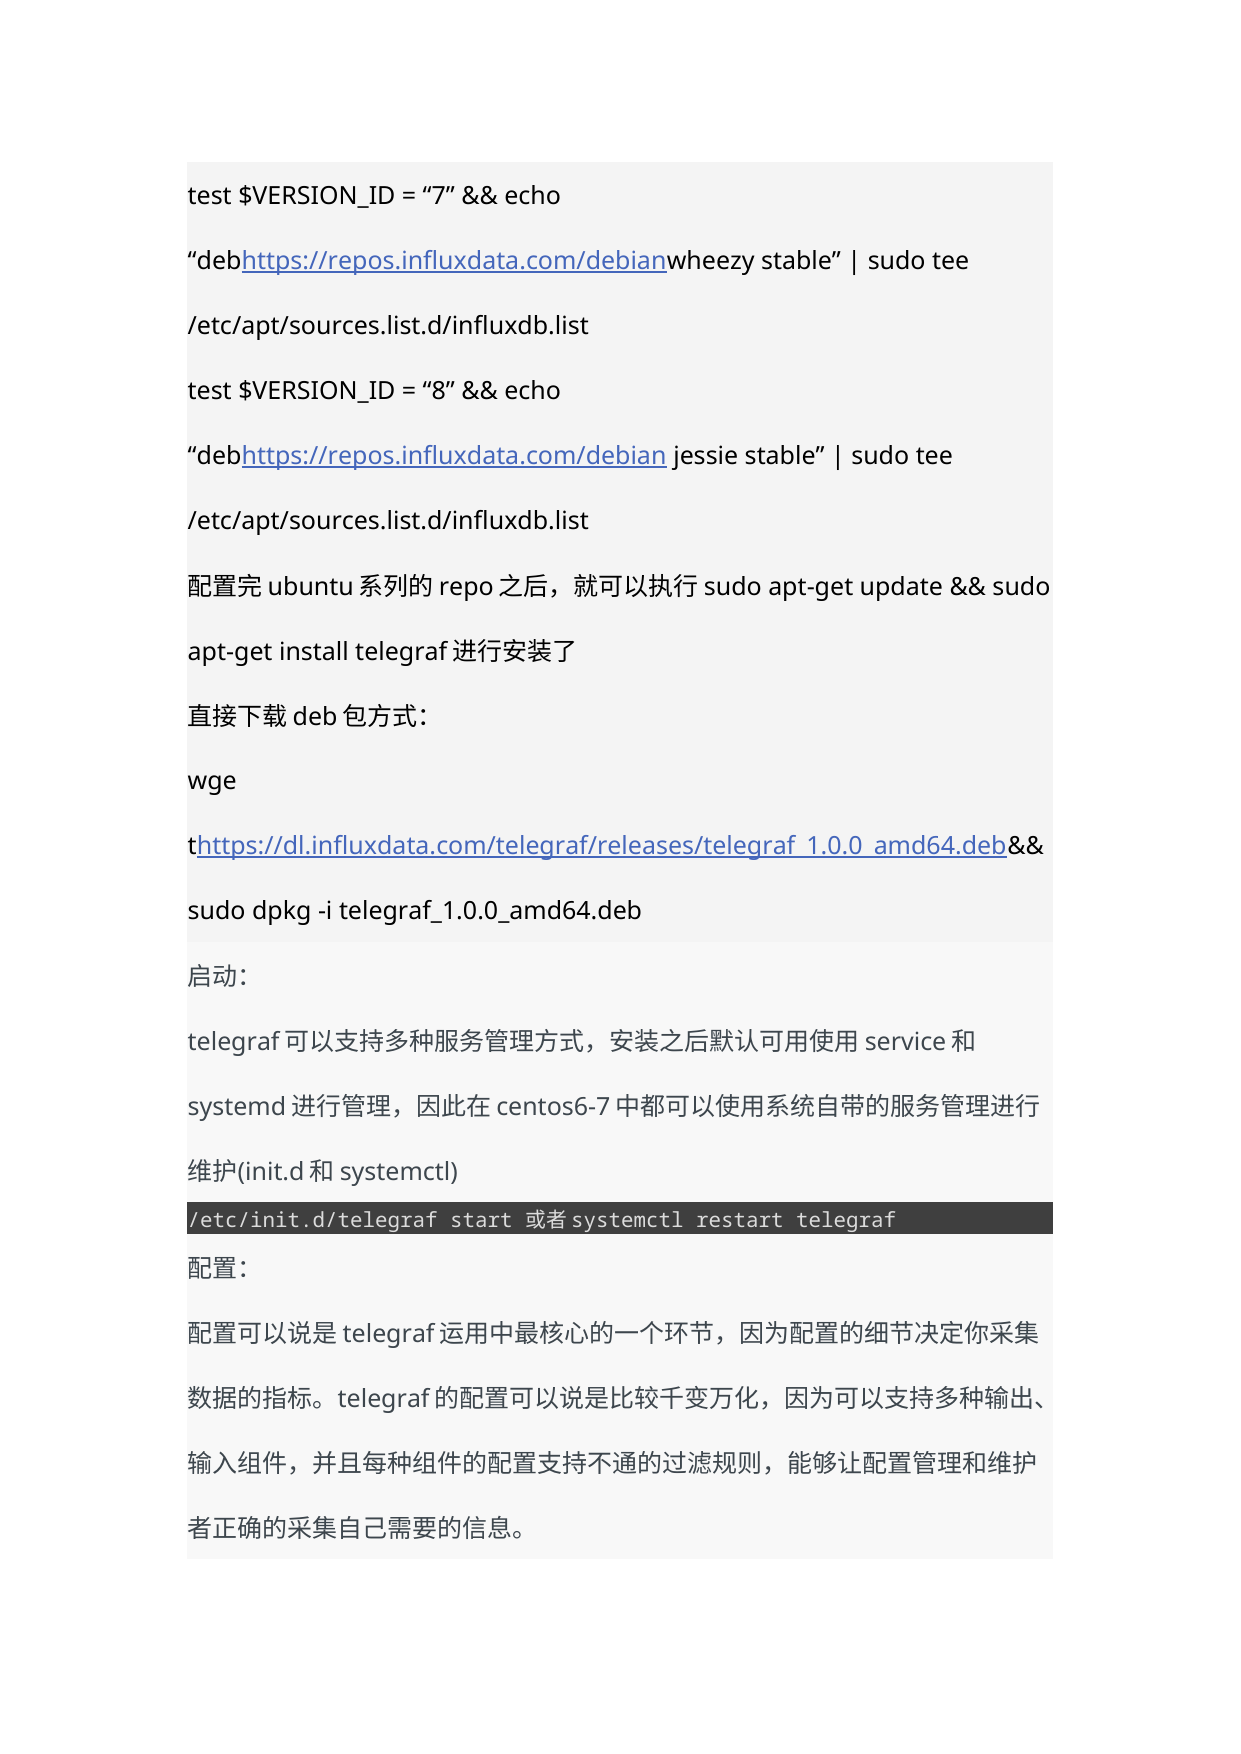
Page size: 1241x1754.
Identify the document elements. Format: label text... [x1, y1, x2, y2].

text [187, 162, 1053, 942]
text 配置： [187, 1234, 1053, 1299]
text 启动： [187, 942, 1053, 1007]
text /etc/init.d/telegraf start 或者systemctl restart telegraf [187, 1202, 1053, 1234]
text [187, 1299, 1053, 1559]
text telegraf可以支持多种服务管理方式，安装之后默认可用使用service和systemd进行管理，因此在centos6-7中都可以使用系统自带的服务管理进行维护(init.d和systemctl) [187, 1007, 1053, 1202]
